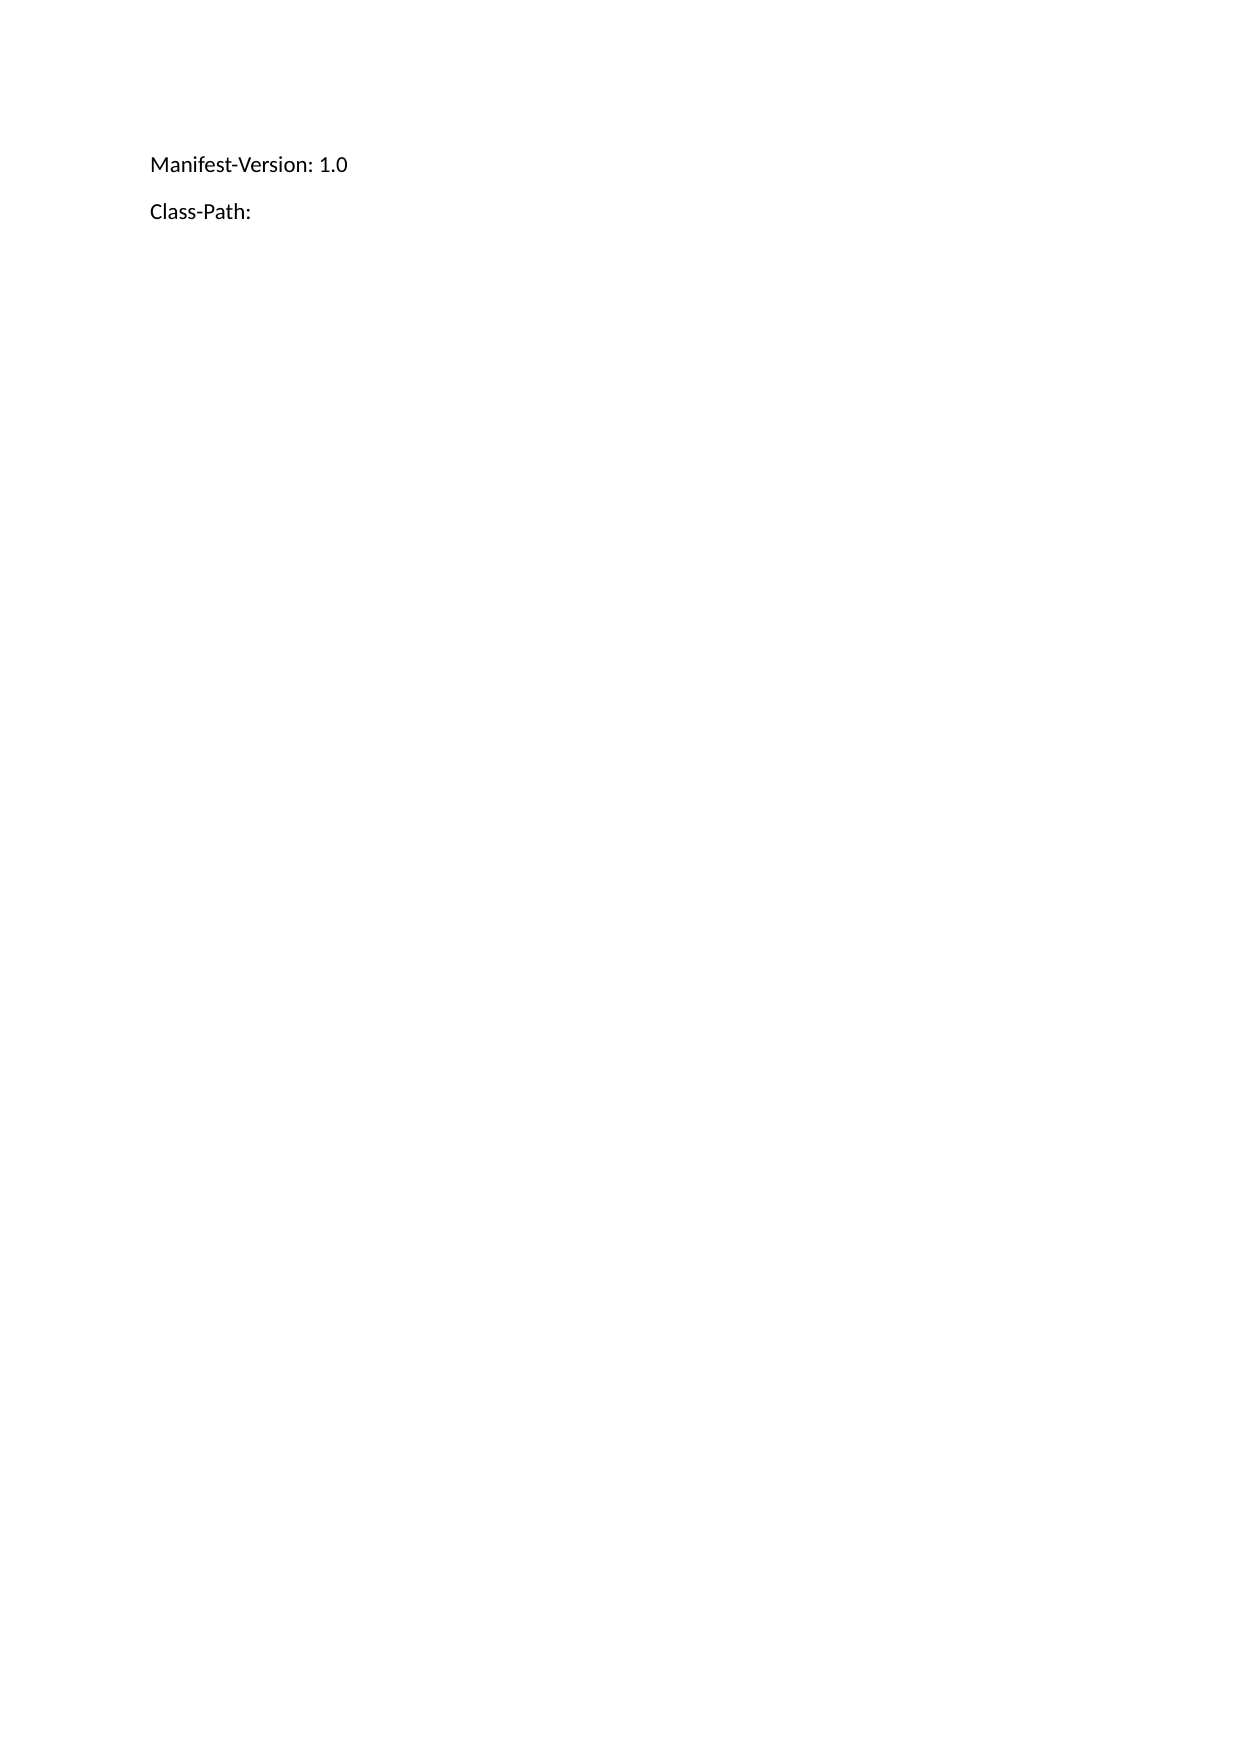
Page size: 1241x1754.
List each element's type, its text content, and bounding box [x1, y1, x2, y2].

text Class-Path: [150, 197, 1090, 225]
text Manifest-Version: 1.0 [150, 150, 1090, 178]
